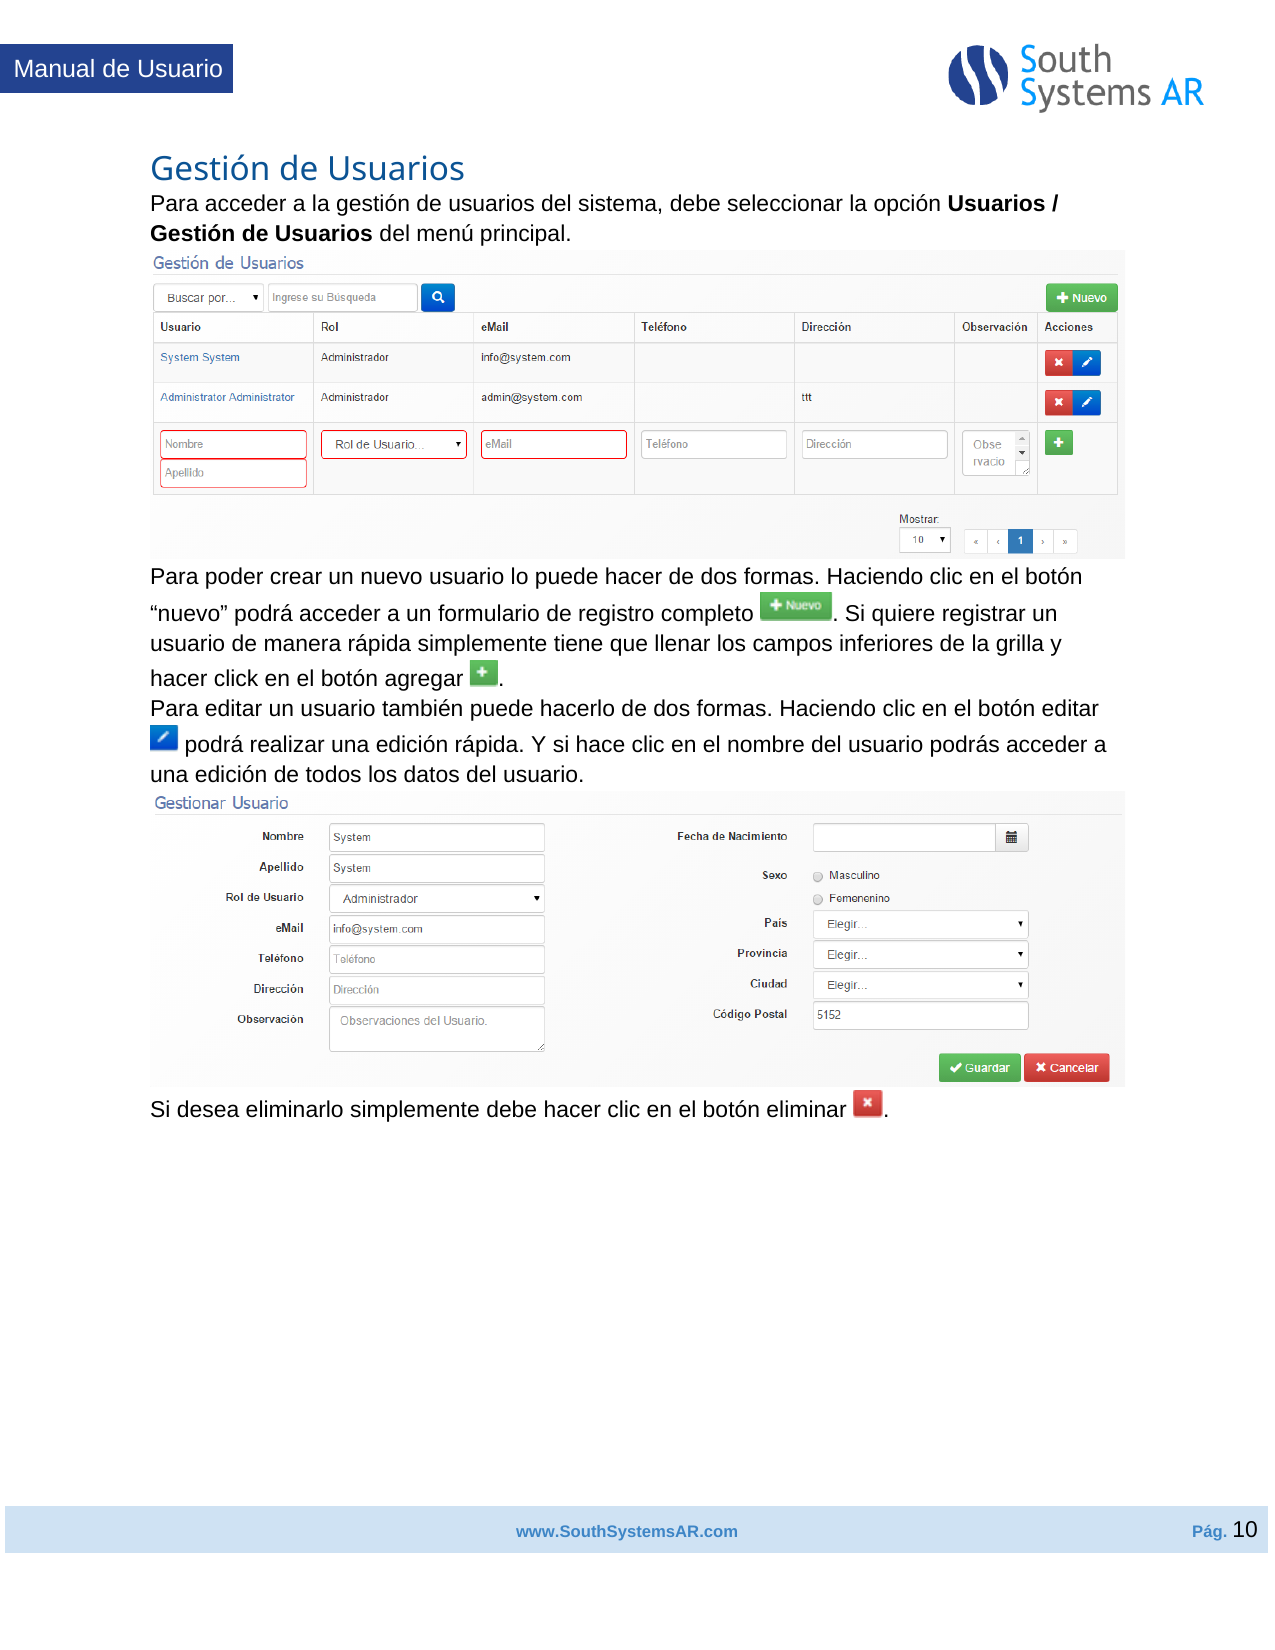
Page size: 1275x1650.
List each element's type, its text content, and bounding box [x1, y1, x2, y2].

picture [853, 1090, 883, 1118]
subtitle Gestión de Usuarios [150, 144, 1125, 190]
picture [150, 250, 1125, 559]
text Para poder crear un nuevo usuario lo puede hacer de dos formas. Haciendo clic en el botón “nuevo” podrá acceder a un formulario de registro completo . Si quiere registrar un usuario de manera rápida simplemente tiene que llenar los campos inferiores de la grilla y hacer click en el botón agregar . [150, 563, 1125, 691]
picture [760, 592, 833, 621]
picture [150, 725, 179, 752]
picture [150, 791, 1125, 1087]
text Para editar un usuario también puede hacerlo de dos formas. Haciendo clic en el botón editar podrá realizar una edición rápida. Y si hace clic en el nombre del usuario podrás acceder a una edición de todos los datos del usuario. [150, 695, 1125, 787]
text Si desea eliminarlo simplemente debe hacer clic en el botón eliminar . [150, 1091, 1125, 1122]
text Para acceder a la gestión de usuarios del sistema, debe seleccionar la opción Usuarios / Gestión de Usuarios del menú principal. [150, 190, 1125, 247]
picture [948, 43, 1204, 113]
picture [469, 660, 498, 687]
